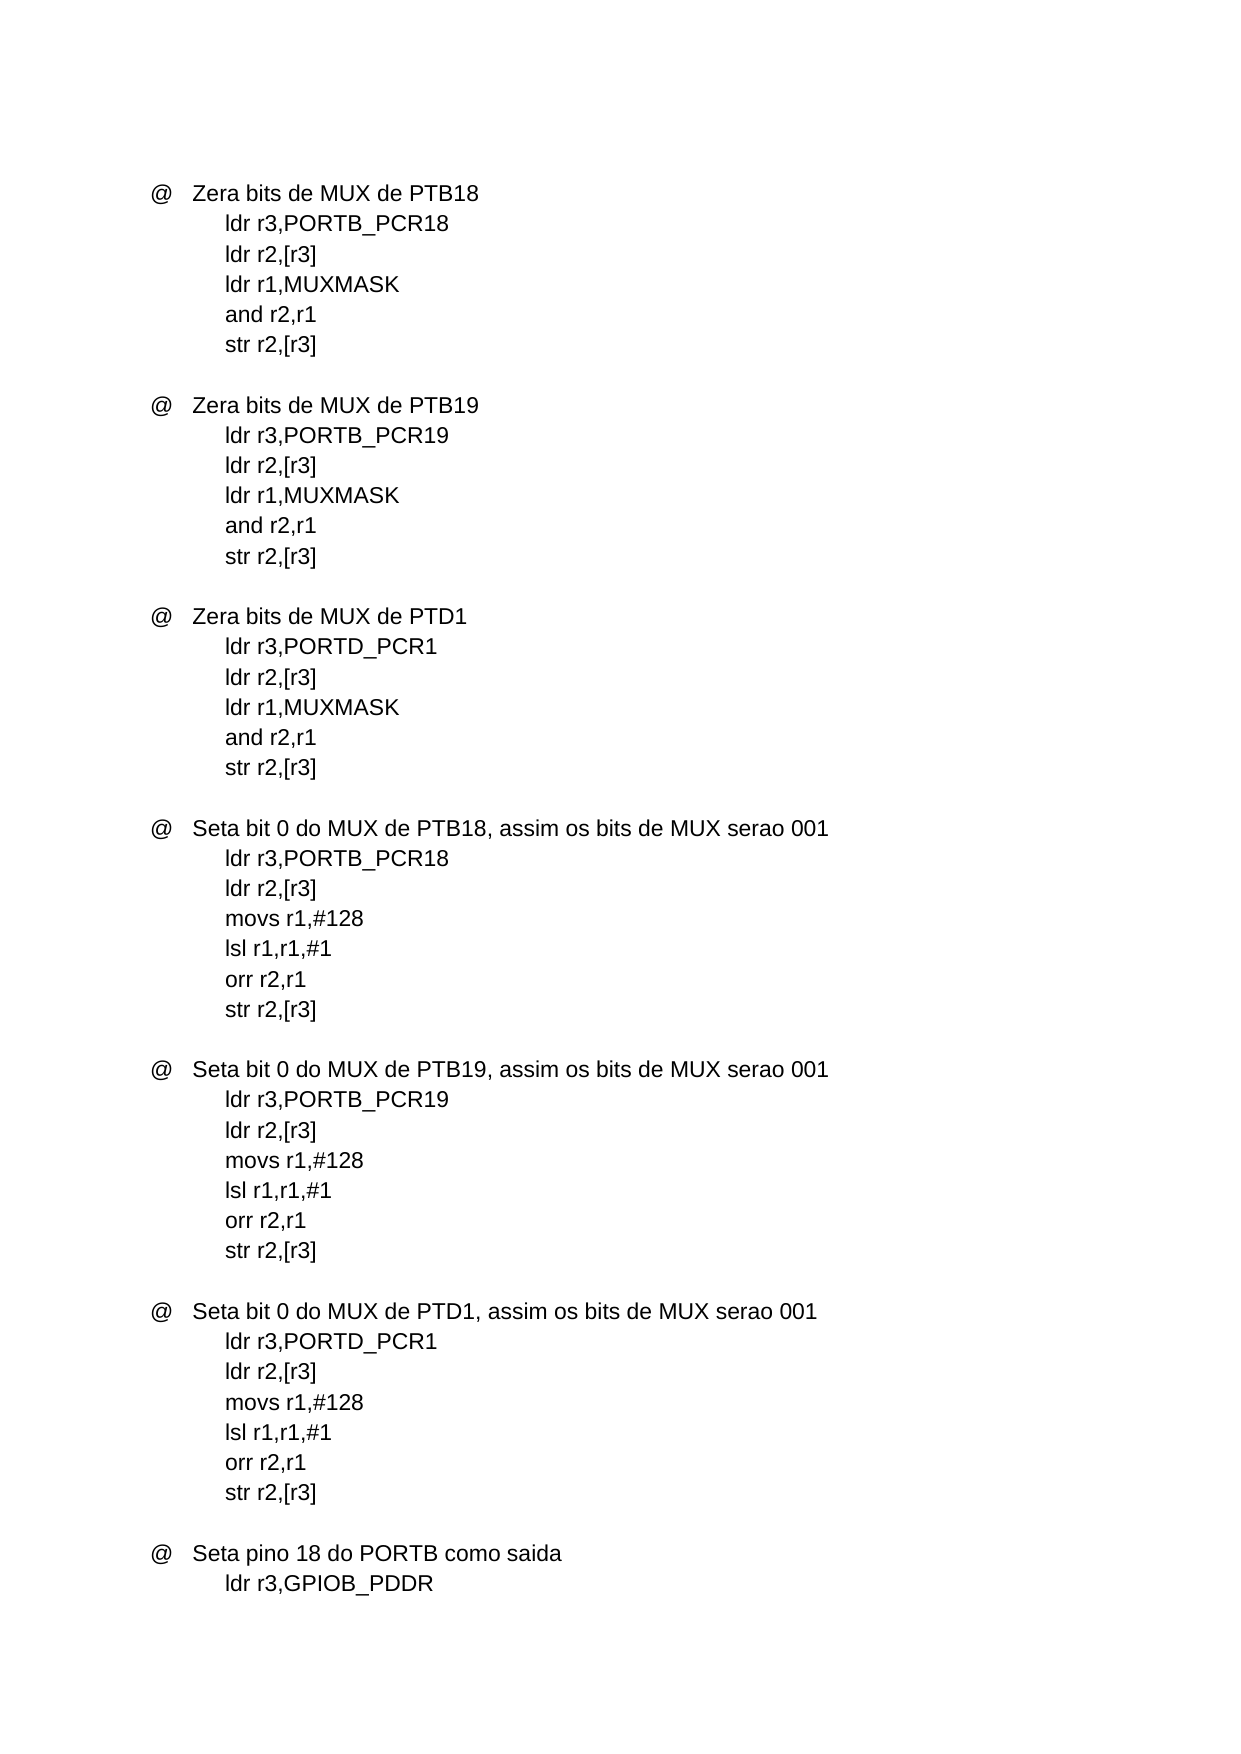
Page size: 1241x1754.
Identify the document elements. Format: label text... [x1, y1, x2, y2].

text lsl r1,r1,#1 [150, 935, 1090, 962]
text orr r2,r1 [150, 966, 1090, 992]
text orr r2,r1 [150, 1449, 1090, 1475]
text ldr r1,MUXMASK [150, 271, 1090, 297]
text ldr r2,[r3] [150, 1358, 1090, 1385]
text lsl r1,r1,#1 [150, 1419, 1090, 1445]
text @ Zera bits de MUX de PTB18 [150, 180, 1090, 207]
text and r2,r1 [150, 301, 1090, 327]
text movs r1,#128 [150, 905, 1090, 932]
text lsl r1,r1,#1 [150, 1177, 1090, 1203]
text ldr r3,PORTD_PCR1 [150, 633, 1090, 660]
text @ Zera bits de MUX de PTD1 [150, 603, 1090, 629]
text @ Seta bit 0 do MUX de PTB19, assim os bits de MUX serao 001 [150, 1056, 1090, 1083]
text @ Seta bit 0 do MUX de PTD1, assim os bits de MUX serao 001 [150, 1298, 1090, 1324]
text and r2,r1 [150, 724, 1090, 750]
text ldr r3,PORTB_PCR18 [150, 845, 1090, 871]
text ldr r2,[r3] [150, 1117, 1090, 1143]
text ldr r3,PORTB_PCR19 [150, 422, 1090, 448]
text ldr r3,PORTB_PCR19 [150, 1086, 1090, 1113]
text str r2,[r3] [150, 1237, 1090, 1264]
text ldr r1,MUXMASK [150, 482, 1090, 509]
text and r2,r1 [150, 512, 1090, 539]
text ldr r1,MUXMASK [150, 694, 1090, 720]
text str r2,[r3] [150, 1479, 1090, 1506]
text @ Seta pino 18 do PORTB como saida [150, 1539, 1090, 1566]
text ldr r2,[r3] [150, 875, 1090, 901]
text ldr r2,[r3] [150, 663, 1090, 690]
text str r2,[r3] [150, 996, 1090, 1022]
text movs r1,#128 [150, 1147, 1090, 1173]
text orr r2,r1 [150, 1207, 1090, 1234]
text ldr r3,PORTD_PCR1 [150, 1328, 1090, 1354]
text ldr r2,[r3] [150, 241, 1090, 267]
text ldr r3,PORTB_PCR18 [150, 210, 1090, 237]
text str r2,[r3] [150, 754, 1090, 781]
text str r2,[r3] [150, 543, 1090, 569]
text str r2,[r3] [150, 331, 1090, 358]
text @ Zera bits de MUX de PTB19 [150, 392, 1090, 418]
text @ Seta bit 0 do MUX de PTB18, assim os bits de MUX serao 001 [150, 814, 1090, 841]
text ldr r3,GPIOB_PDDR [150, 1570, 1090, 1596]
text movs r1,#128 [150, 1388, 1090, 1415]
text ldr r2,[r3] [150, 452, 1090, 478]
